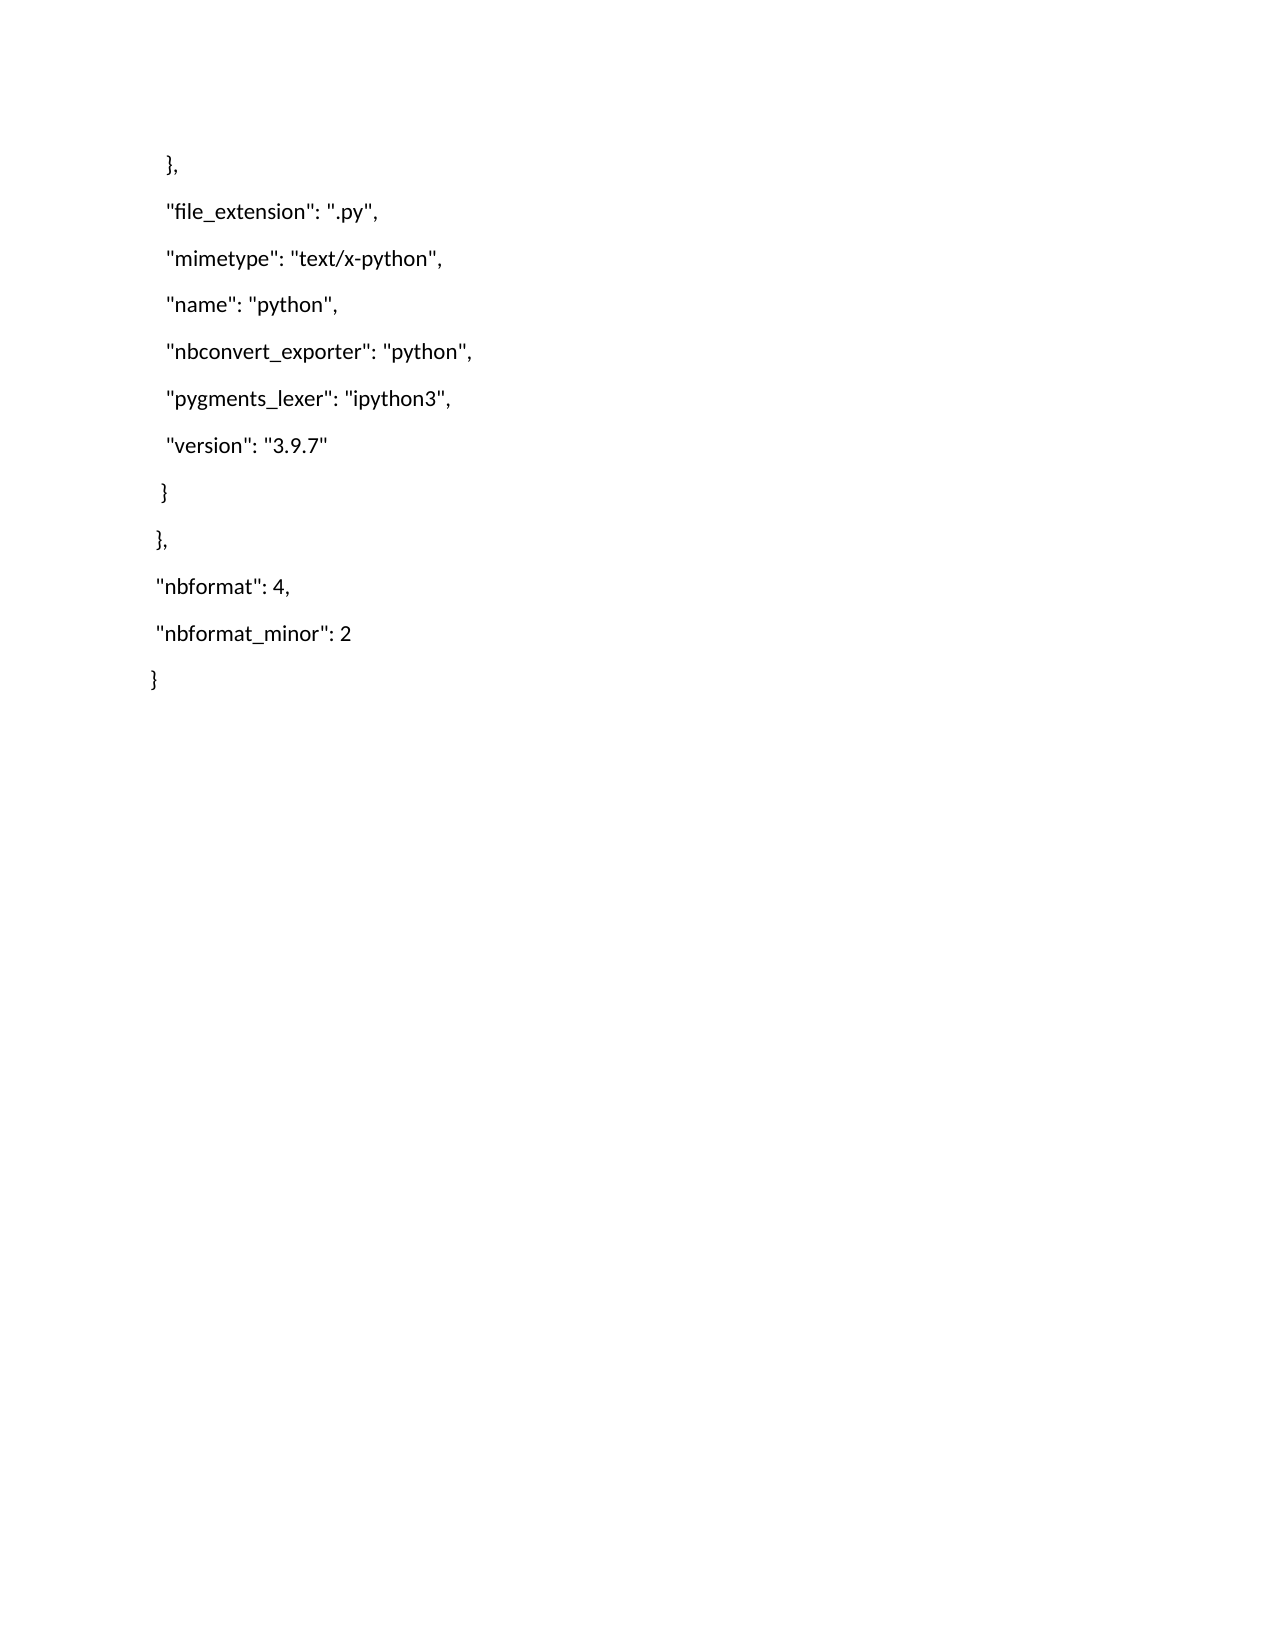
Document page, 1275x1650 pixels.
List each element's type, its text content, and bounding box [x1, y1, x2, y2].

text "name": "python", [150, 291, 1125, 319]
text "nbformat_minor": 2 [150, 619, 1125, 647]
text "mimetype": "text/x-python", [150, 244, 1125, 272]
text } [150, 666, 1125, 694]
text "file_extension": ".py", [150, 197, 1125, 225]
text "nbformat": 4, [150, 572, 1125, 600]
text }, [150, 525, 1125, 553]
text "nbconvert_exporter": "python", [150, 337, 1125, 366]
text }, [150, 150, 1125, 178]
text } [150, 478, 1125, 506]
text "version": "3.9.7" [150, 431, 1125, 459]
text "pygments_lexer": "ipython3", [150, 384, 1125, 412]
